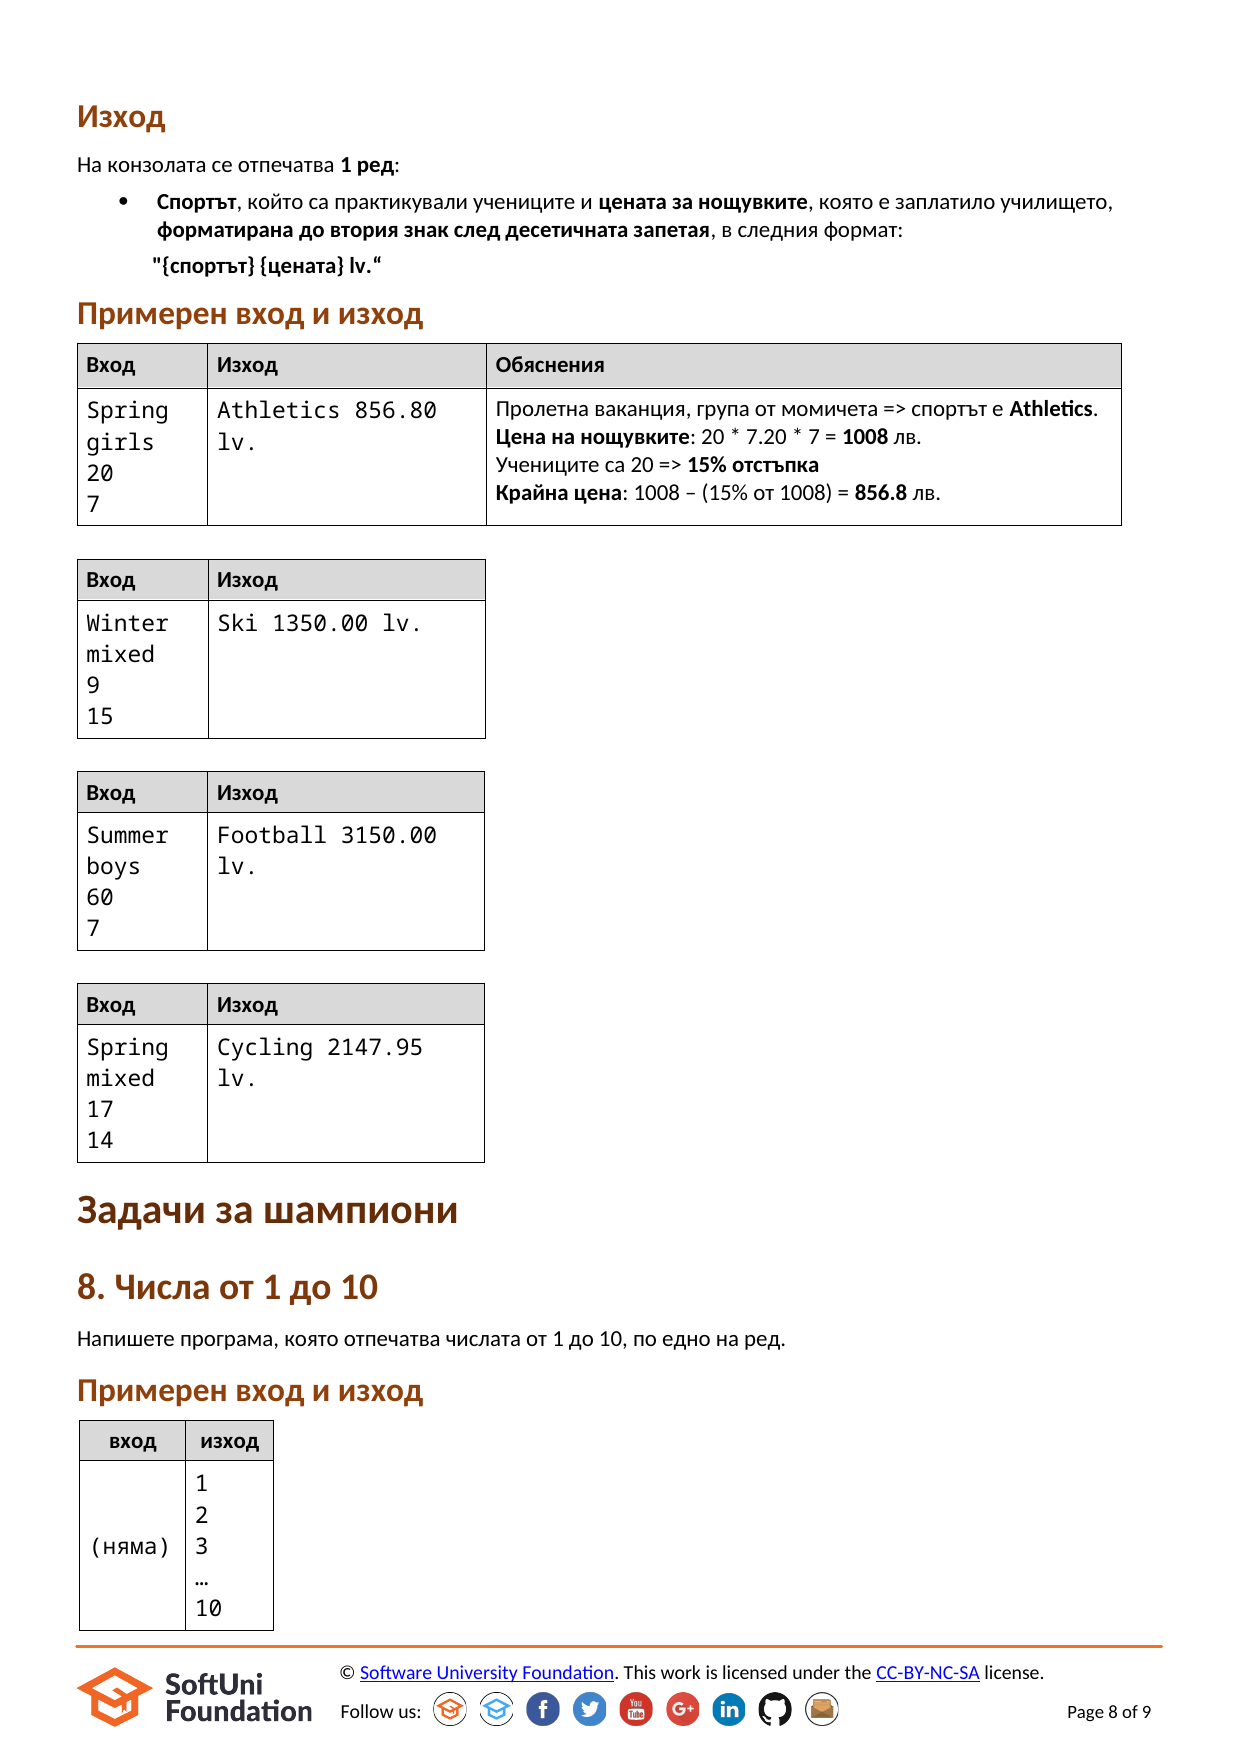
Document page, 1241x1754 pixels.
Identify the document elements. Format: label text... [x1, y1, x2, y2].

subtitle Числа от 1 до 10 [77, 1263, 1163, 1309]
table_cell Ski 1350.00 lv. [209, 601, 485, 737]
table_cell Athletics 856.80 lv. [208, 389, 486, 525]
table_header Вход [78, 344, 207, 387]
picture [712, 1716, 722, 1726]
list Спортът, който са практикували учениците и цената за нощувките, която е заплатило училището, форматирана до втория знак след десетичната запетая, в следния формат: [119, 187, 1163, 243]
table_header Изход [208, 344, 486, 387]
table_header Обяснения [487, 344, 1121, 387]
picture [736, 1716, 746, 1726]
table_header вход [80, 1421, 185, 1460]
table_header изход [186, 1421, 273, 1460]
picture [76, 1667, 312, 1727]
picture [619, 1692, 653, 1726]
picture [712, 1693, 722, 1703]
table_cell Пролетна ваканция, група от момичета => спортът е Athletics. Цена на нощувките: 20 * 7.20 * 7 = 1008 лв. Учениците са 20 => 15% отстъпка Крайна цена: 1008 – (15% от 1008) = 856.8 лв. [487, 389, 1121, 525]
table_header Изход [208, 772, 484, 812]
picture [480, 1692, 513, 1726]
table_header Вход [78, 772, 207, 812]
picture [805, 1692, 839, 1726]
picture [573, 1692, 607, 1726]
table_cell Winter mixed 9 15 [78, 601, 208, 737]
table_cell (няма) [80, 1461, 185, 1629]
table_cell 1 2 3 … 10 [186, 1461, 273, 1629]
table_cell Spring mixed 17 14 [78, 1025, 207, 1162]
table_cell Football 3150.00 lv. [208, 813, 484, 949]
subtitle Примерен вход и изход [77, 1368, 1163, 1409]
picture [526, 1692, 560, 1726]
picture [433, 1692, 467, 1726]
table_cell Spring girls 20 7 [78, 389, 207, 525]
picture [727, 1707, 738, 1717]
picture [758, 1692, 792, 1726]
table_header Изход [208, 984, 484, 1024]
table_cell Summer boys 60 7 [78, 813, 207, 949]
text На конзолата се отпечатва 1 ред: [77, 151, 1163, 178]
subtitle Изход [77, 95, 1163, 136]
picture [736, 1693, 746, 1703]
text "{спортът} {цената} lv.“ [77, 251, 1163, 279]
table_cell Cycling 2147.95 lv. [208, 1025, 484, 1162]
subtitle Примерен вход и изход [77, 292, 1163, 332]
subtitle Задачи за шампиони [77, 1183, 1163, 1234]
text Напишете програма, която отпечатва числата от 1 до 10, по едно на ред. [77, 1324, 1163, 1352]
table_header Вход [78, 560, 208, 599]
table_header Изход [209, 560, 485, 599]
table_header Вход [78, 984, 207, 1024]
picture [666, 1692, 700, 1726]
